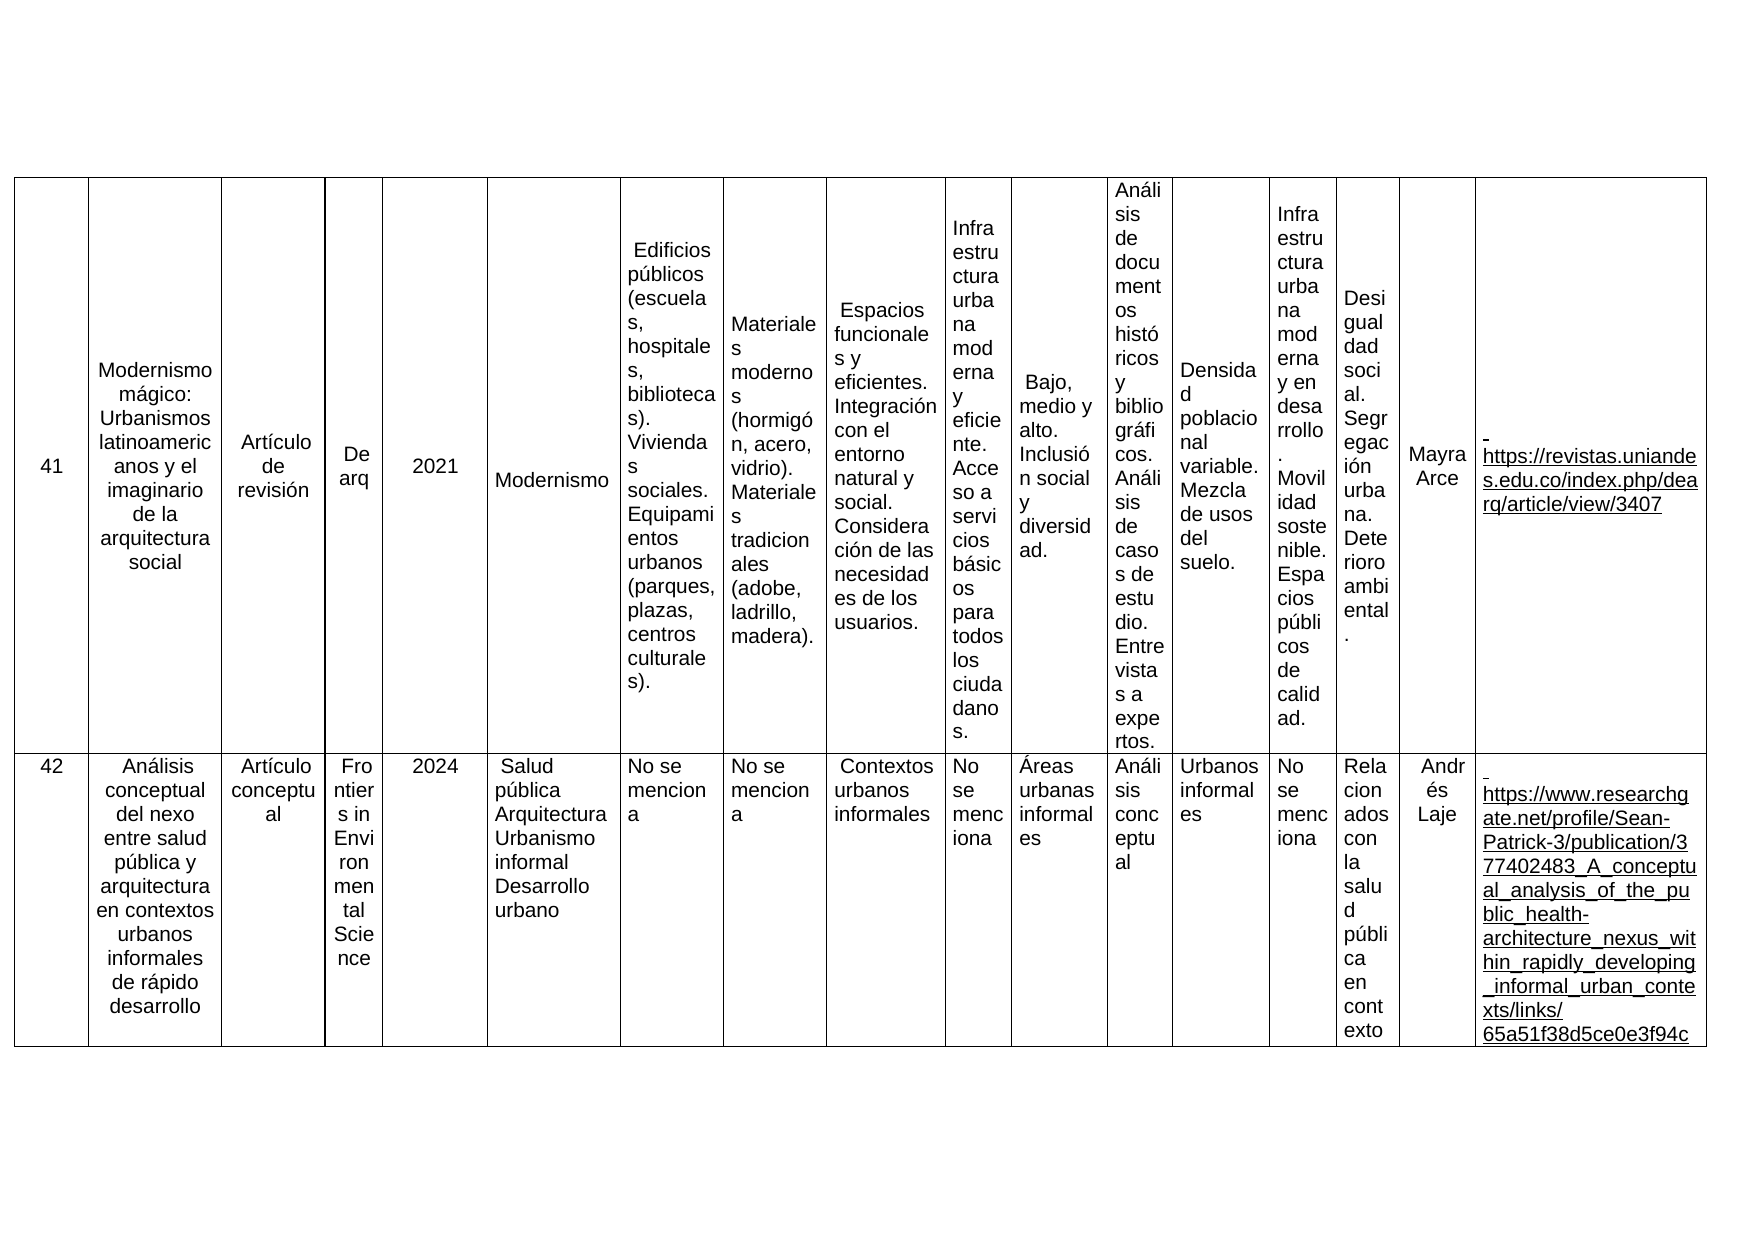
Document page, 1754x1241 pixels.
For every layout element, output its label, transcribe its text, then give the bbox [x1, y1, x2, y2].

table_cell Materiales modernos (hormigón, acero, vidrio). Materiales tradicionales (adobe, ladrillo, madera). [724, 178, 826, 753]
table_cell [89, 754, 221, 1046]
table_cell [488, 754, 620, 1046]
table_cell 42 [15, 754, 88, 1046]
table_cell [1012, 754, 1107, 1046]
table_cell Análisis de documentos históricos y bibliográficos. Análisis de casos de estudio. Entrevistas a expertos. [1108, 178, 1172, 753]
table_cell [326, 754, 382, 1046]
table_cell Desigualdad social. Segregación urbana. Deterioro ambiental. [1337, 178, 1399, 753]
table_cell Espacios funcionales y eficientes. Integración con el entorno natural y social. Consideración de las necesidades de los usuarios. [827, 178, 945, 753]
table_cell Artículo de revisión [222, 178, 324, 753]
table_cell Dearq [326, 178, 382, 753]
table_cell 41 [15, 178, 88, 753]
table_cell Modernismo [488, 178, 620, 753]
table_cell No se menciona [621, 754, 723, 1046]
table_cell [1337, 754, 1399, 1046]
table_cell Modernismo mágico: Urbanismos latinoamericanos y el imaginario de la arquitectura social [89, 178, 221, 753]
table_cell Infraestructura urbana moderna y en desarrollo. Movilidad sostenible. Espacios públicos de calidad. [1270, 178, 1336, 753]
table_cell No se menciona [946, 754, 1011, 1046]
table_cell Mayra Arce [1400, 178, 1475, 753]
table_cell Infraestructura urbana moderna y eficiente. Acceso a servicios básicos para todos los ciudadanos. [946, 178, 1011, 753]
table_cell 2024 [383, 754, 487, 1046]
table_cell Urbanos informales [1173, 754, 1269, 1046]
table_cell Análisis conceptual [1108, 754, 1172, 1046]
table_cell Artículo conceptual [222, 754, 324, 1046]
table_cell No se menciona [724, 754, 826, 1046]
table_cell 2021 [383, 178, 487, 753]
table_cell Bajo, medio y alto. Inclusión social y diversidad. [1012, 178, 1107, 753]
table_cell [827, 754, 945, 1046]
table_cell Densidad poblacional variable. Mezcla de usos del suelo. [1173, 178, 1269, 753]
table_cell No se menciona [1270, 754, 1336, 1046]
table_cell https://revistas.uniandes.edu.co/index.php/dearq/article/view/3407 [1476, 178, 1706, 753]
table_cell Andrés Laje [1400, 754, 1475, 1046]
table_cell Edificios públicos (escuelas, hospitales, bibliotecas). Viviendas sociales. Equipamientos urbanos (parques, plazas, centros culturales). [621, 178, 723, 753]
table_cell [1476, 754, 1706, 1046]
